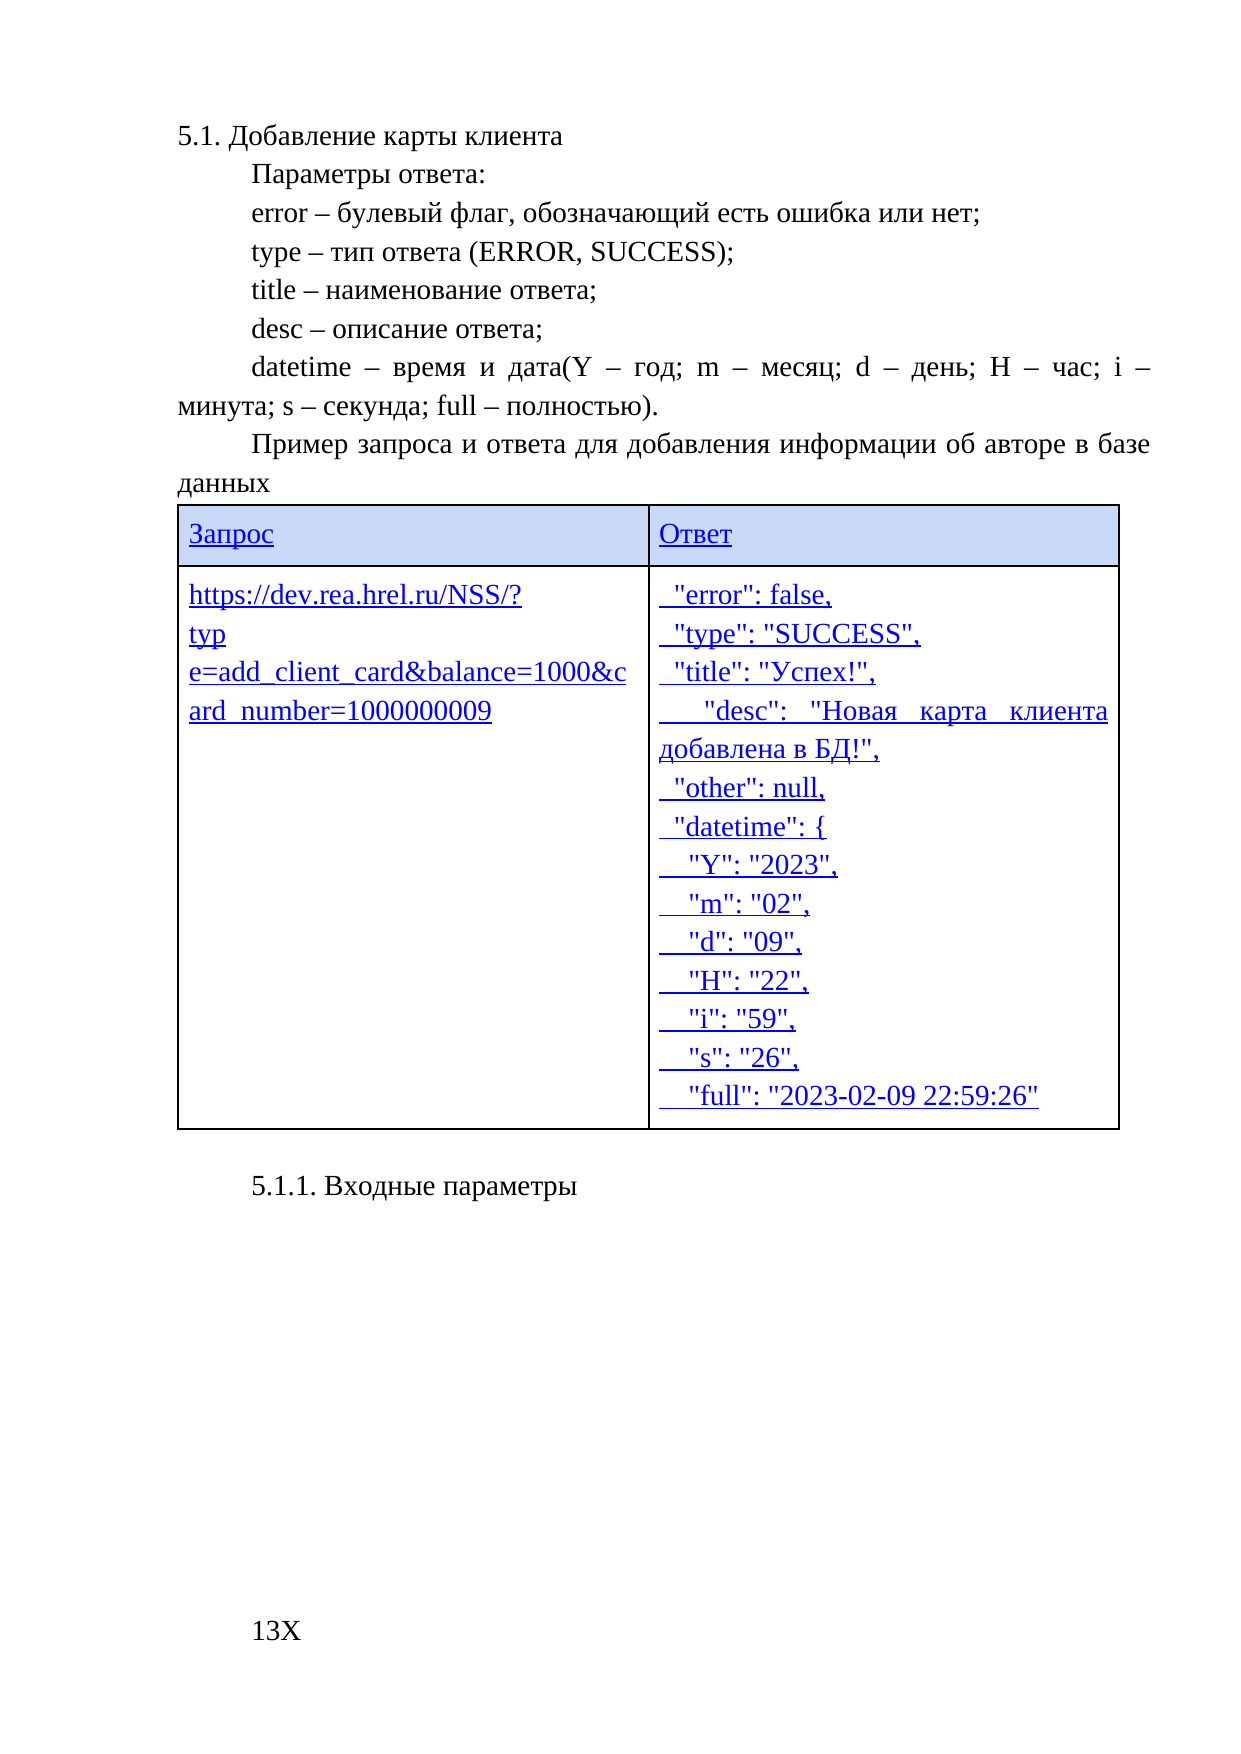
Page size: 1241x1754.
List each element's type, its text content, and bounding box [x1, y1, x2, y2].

table_header Ответ [650, 506, 1118, 565]
table_cell https://dev.rea.hrel.ru/NSS/?type=add_client_card&balance=1000&card_number=1000000009 [179, 567, 648, 1127]
text error – булевый флаг, обозначающий есть ошибка или нет; [177, 195, 1152, 229]
text 5.1. Добавление карты клиента [177, 118, 1152, 152]
text desc – описание ответа; [177, 311, 1152, 344]
text Пример запроса и ответа для добавления информации об авторе в базе данных [177, 426, 1152, 498]
text title – наименование ответа; [177, 272, 1152, 306]
table_header Запрос [179, 506, 648, 565]
text 5.1.1. Входные параметры [177, 1168, 1152, 1202]
text datetime – время и дата(Y – год; m – месяц; d – день; H – час; i – минута; s – секунда; full – полностью). [177, 349, 1152, 421]
text type – тип ответа (ERROR, SUCCESS); [177, 234, 1152, 267]
table_cell "error": false, "type": "SUCCESS", "title": "Уcпех!", "desc": "Новая карта клиента добавлена в БД!", "other": null, "datetime": { "Y": "2023", "m": "02", "d": "09", "H": "22", "i": "59", "s": "26", "full": "2023-02-09 22:59:26" [650, 567, 1118, 1127]
text Параметры ответа: [177, 157, 1152, 190]
